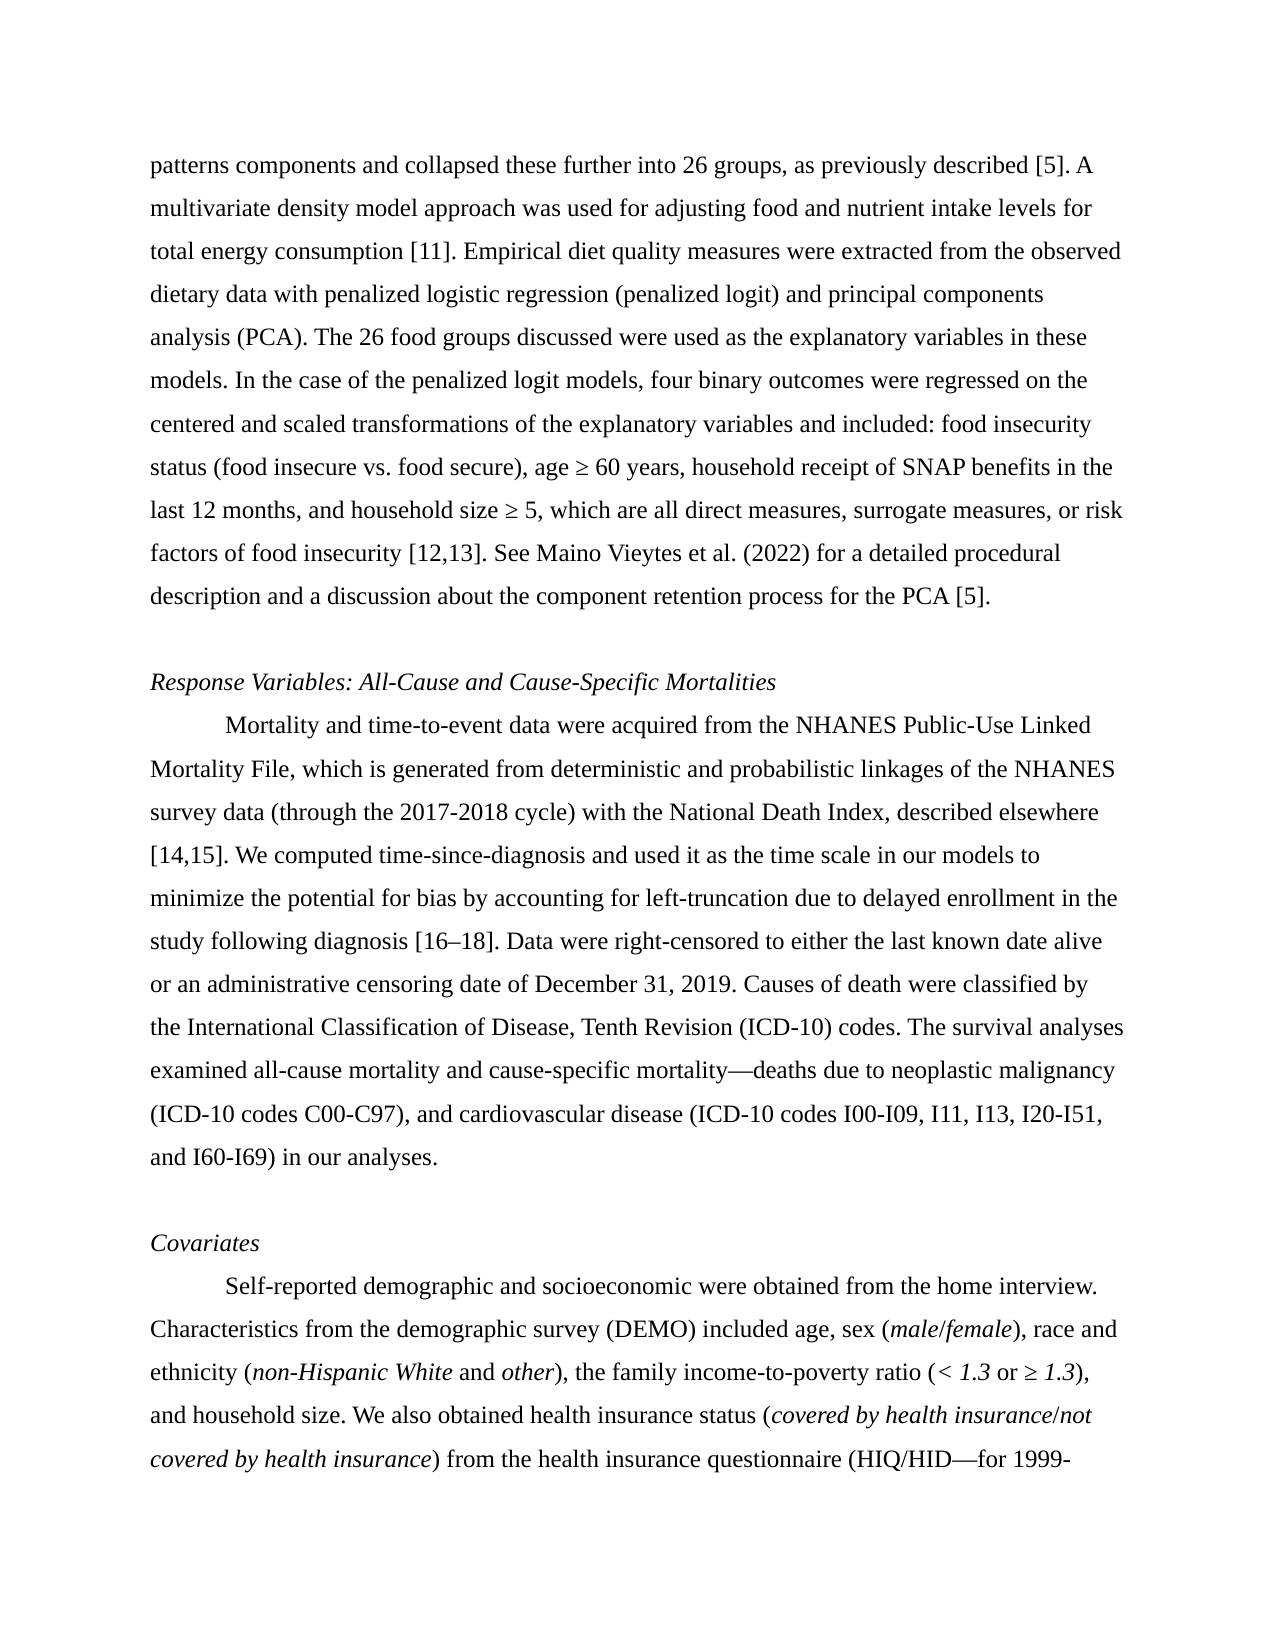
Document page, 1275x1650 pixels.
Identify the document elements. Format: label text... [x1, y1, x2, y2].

text Covariates [150, 1228, 1125, 1257]
text Response Variables: All-Cause and Cause-Specific Mortalities [150, 667, 1125, 696]
text Mortality and time-to-event data were acquired from the NHANES Public-Use Linked Mortality File, which is generated from deterministic and probabilistic linkages of the NHANES survey data (through the 2017-2018 cycle) with the National Death Index, described elsewhere [14,15]. We computed time-since-diagnosis and used it as the time scale in our models to minimize the potential for bias by accounting for left-truncation due to delayed enrollment in the study following diagnosis [16–18]. Data were right-censored to either the last known date alive or an administrative censoring date of December 31, 2019. Causes of death were classified by the International Classification of Disease, Tenth Revision (ICD-10) codes. The survival analyses examined all-cause mortality and cause-specific mortality—deaths due to neoplastic malignancy (ICD-10 codes C00-C97), and cardiovascular disease (ICD-10 codes I00-I09, I11, I13, I20-I51, and I60-I69) in our analyses. [150, 711, 1125, 1171]
